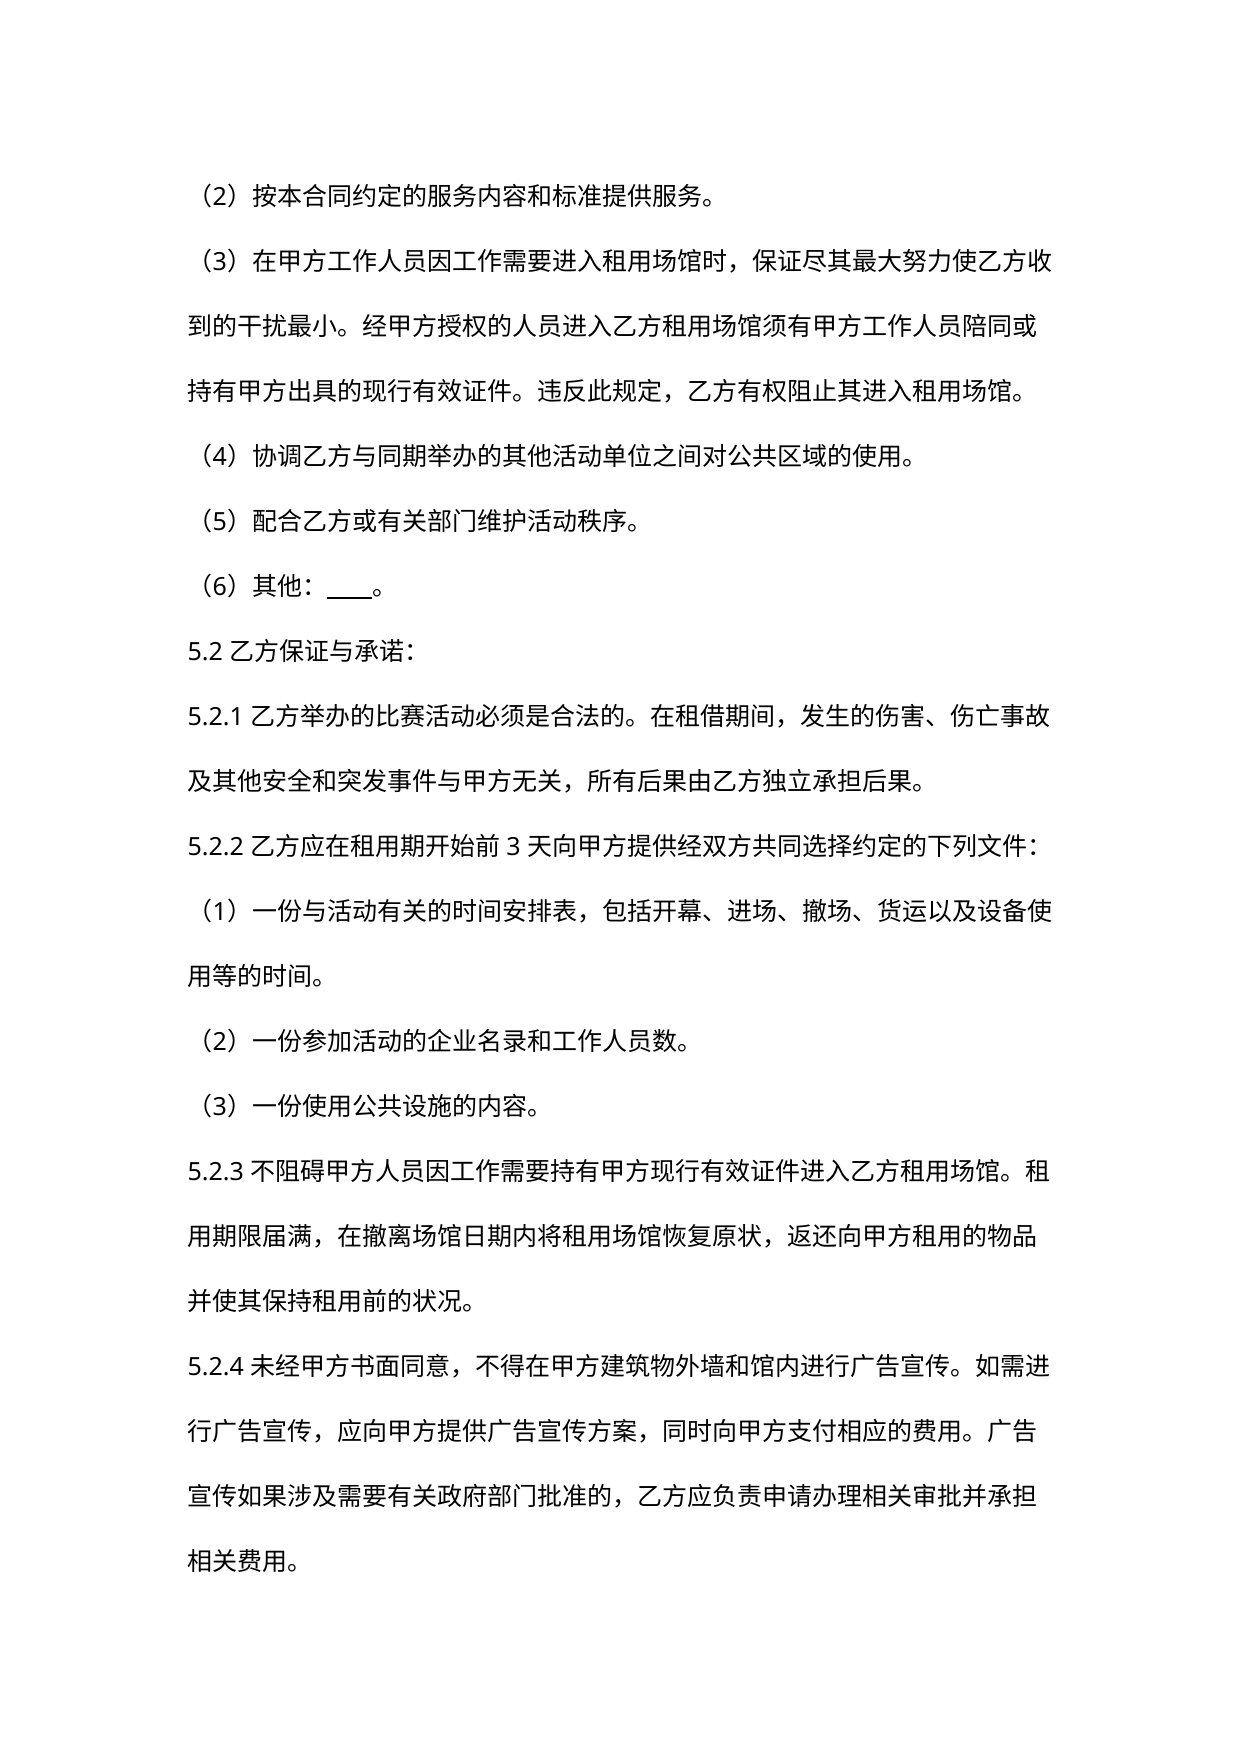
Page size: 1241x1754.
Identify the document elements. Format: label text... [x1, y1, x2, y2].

text （3）在甲方工作人员因工作需要进入租用场馆时，保证尽其最大努力使乙方收到的干扰最小。经甲方授权的人员进入乙方租用场馆须有甲方工作人员陪同或持有甲方出具的现行有效证件。违反此规定，乙方有权阻止其进入租用场馆。 [187, 227, 1053, 422]
text （3）一份使用公共设施的内容。 [187, 1072, 1053, 1137]
text 5.2 乙方保证与承诺： [187, 617, 1053, 682]
text （6）其他： 。 [187, 552, 1053, 617]
text 5.2.2 乙方应在租用期开始前 3 天向甲方提供经双方共同选择约定的下列文件： [187, 812, 1053, 877]
text （2）一份参加活动的企业名录和工作人员数。 [187, 1007, 1053, 1072]
text （4）协调乙方与同期举办的其他活动单位之间对公共区域的使用。 [187, 422, 1053, 487]
text 5.2.1 乙方举办的比赛活动必须是合法的。在租借期间，发生的伤害、伤亡事故及其他安全和突发事件与甲方无关，所有后果由乙方独立承担后果。 [187, 682, 1053, 812]
text 5.2.4 未经甲方书面同意，不得在甲方建筑物外墙和馆内进行广告宣传。如需进行广告宣传，应向甲方提供广告宣传方案，同时向甲方支付相应的费用。广告宣传如果涉及需要有关政府部门批准的，乙方应负责申请办理相关审批并承担相关费用。 [187, 1332, 1053, 1592]
text （1）一份与活动有关的时间安排表，包括开幕、进场、撤场、货运以及设备使用等的时间。 [187, 877, 1053, 1007]
text 5.2.3 不阻碍甲方人员因工作需要持有甲方现行有效证件进入乙方租用场馆。租用期限届满，在撤离场馆日期内将租用场馆恢复原状，返还向甲方租用的物品并使其保持租用前的状况。 [187, 1137, 1053, 1332]
text （5）配合乙方或有关部门维护活动秩序。 [187, 487, 1053, 552]
text （2）按本合同约定的服务内容和标准提供服务。 [187, 162, 1053, 227]
